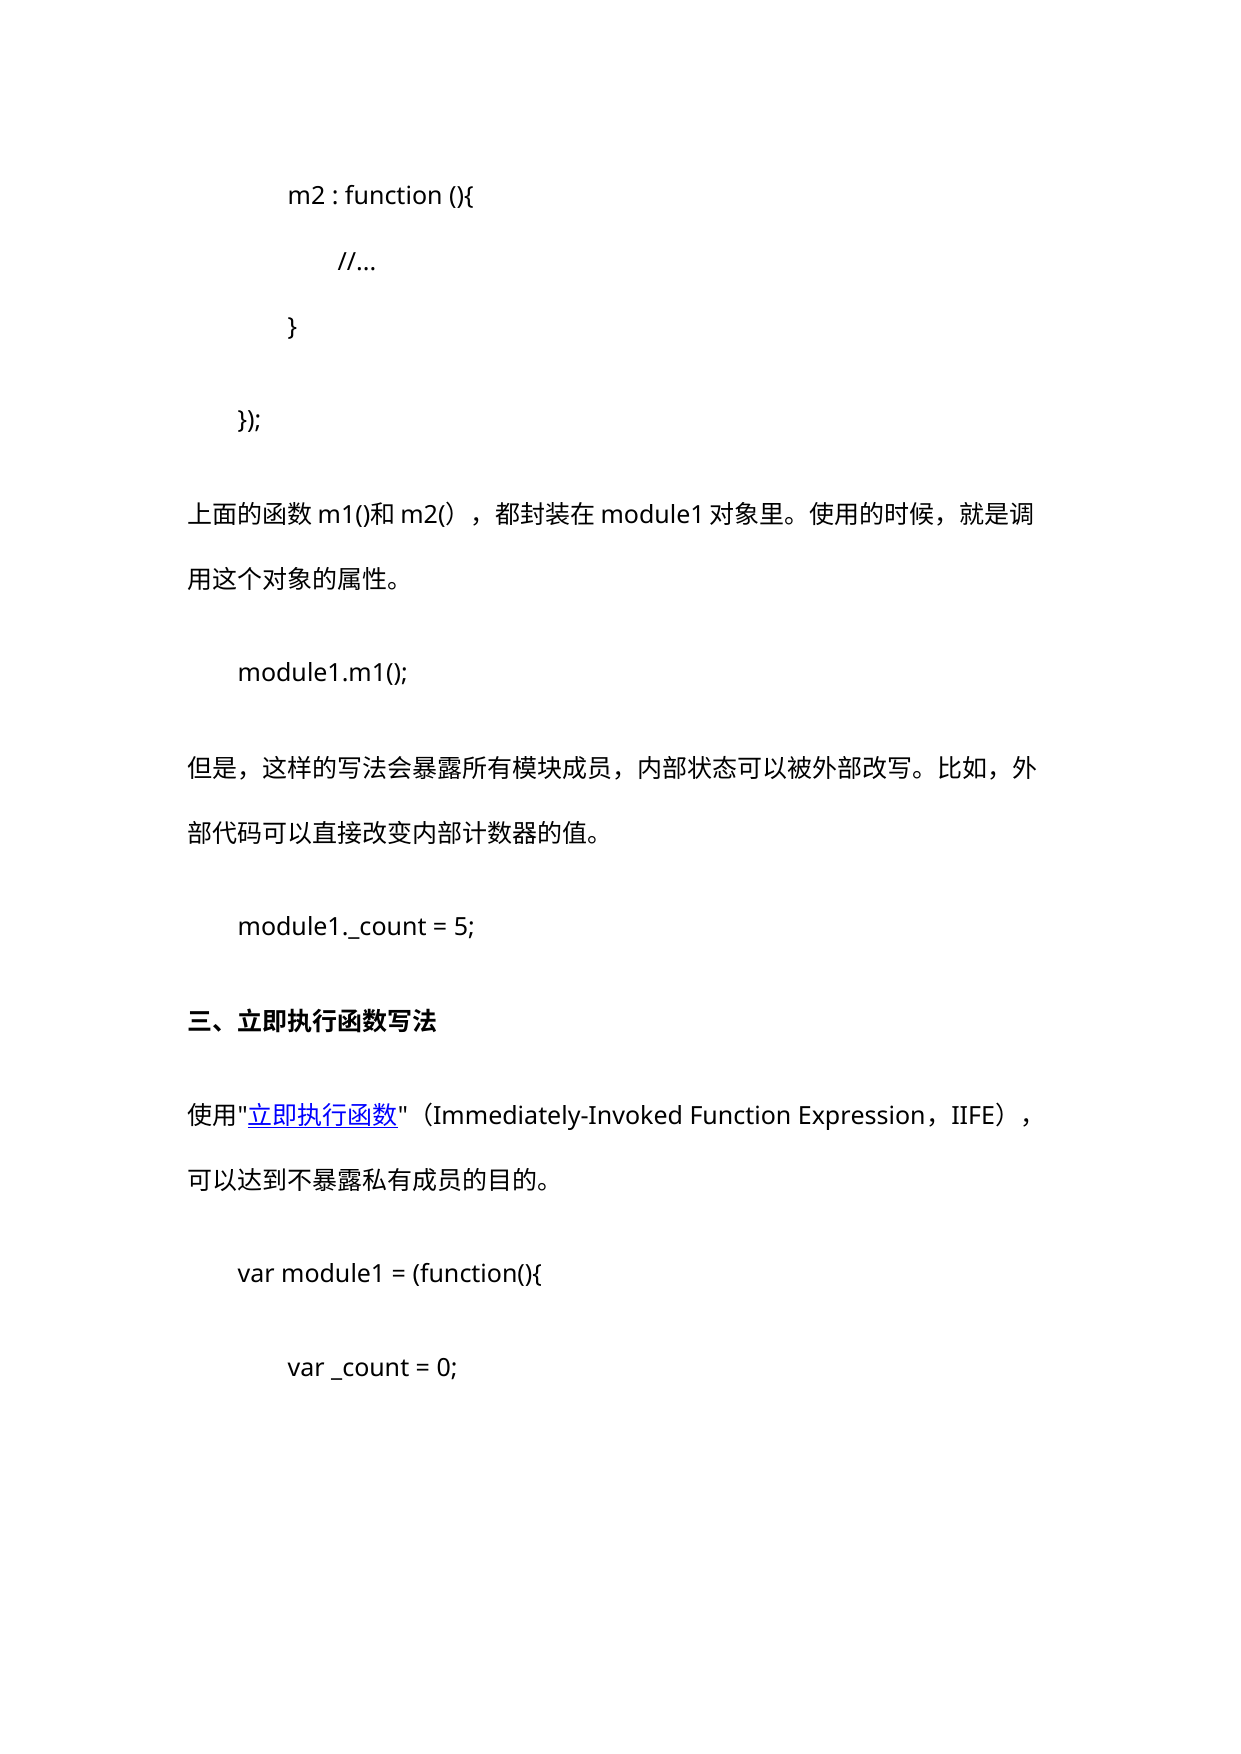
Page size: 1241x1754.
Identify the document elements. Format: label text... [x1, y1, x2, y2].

text }); [187, 386, 1053, 451]
text var _count = 0; [187, 1334, 1053, 1399]
text m2 : function (){ //... } [187, 162, 1053, 357]
text 上面的函数m1()和m2(），都封装在module1对象里。使用的时候，就是调用这个对象的属性。 [187, 480, 1053, 610]
text module1.m1(); [187, 639, 1053, 704]
text 三、立即执行函数写法 [187, 987, 1053, 1052]
text var module1 = (function(){ [187, 1240, 1053, 1305]
text 使用"立即执行函数"（Immediately-Invoked Function Expression，IIFE），可以达到不暴露私有成员的目的。 [187, 1081, 1053, 1211]
text 但是，这样的写法会暴露所有模块成员，内部状态可以被外部改写。比如，外部代码可以直接改变内部计数器的值。 [187, 734, 1053, 864]
text module1._count = 5; [187, 893, 1053, 958]
